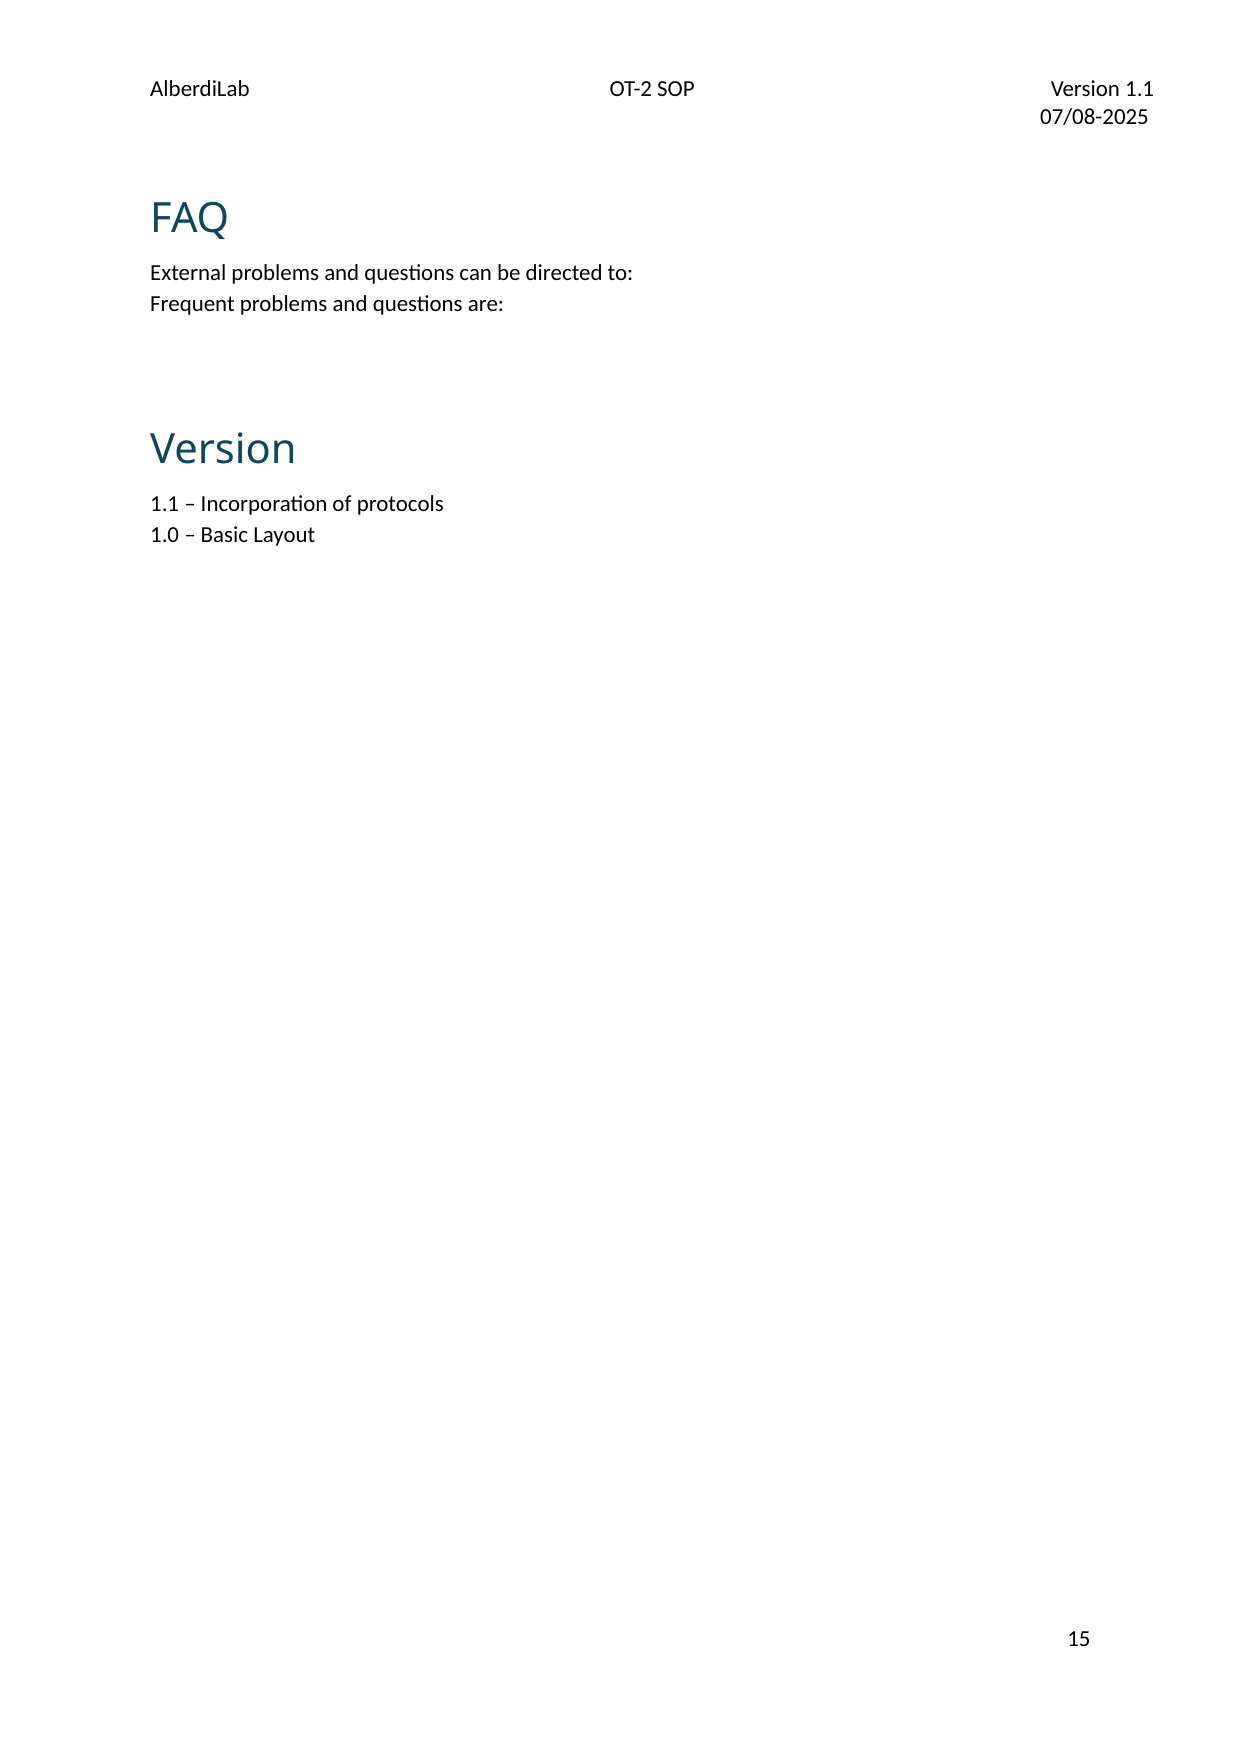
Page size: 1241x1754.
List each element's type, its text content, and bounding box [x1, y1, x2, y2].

text 1.0 – Basic Layout [150, 520, 1090, 548]
text Frequent problems and questions are: [150, 289, 1090, 317]
text 1.1 – Incorporation of protocols [150, 489, 1090, 517]
subtitle FAQ [150, 187, 1090, 244]
subtitle Version [150, 419, 1090, 475]
text External problems and questions can be directed to: [150, 258, 1090, 286]
